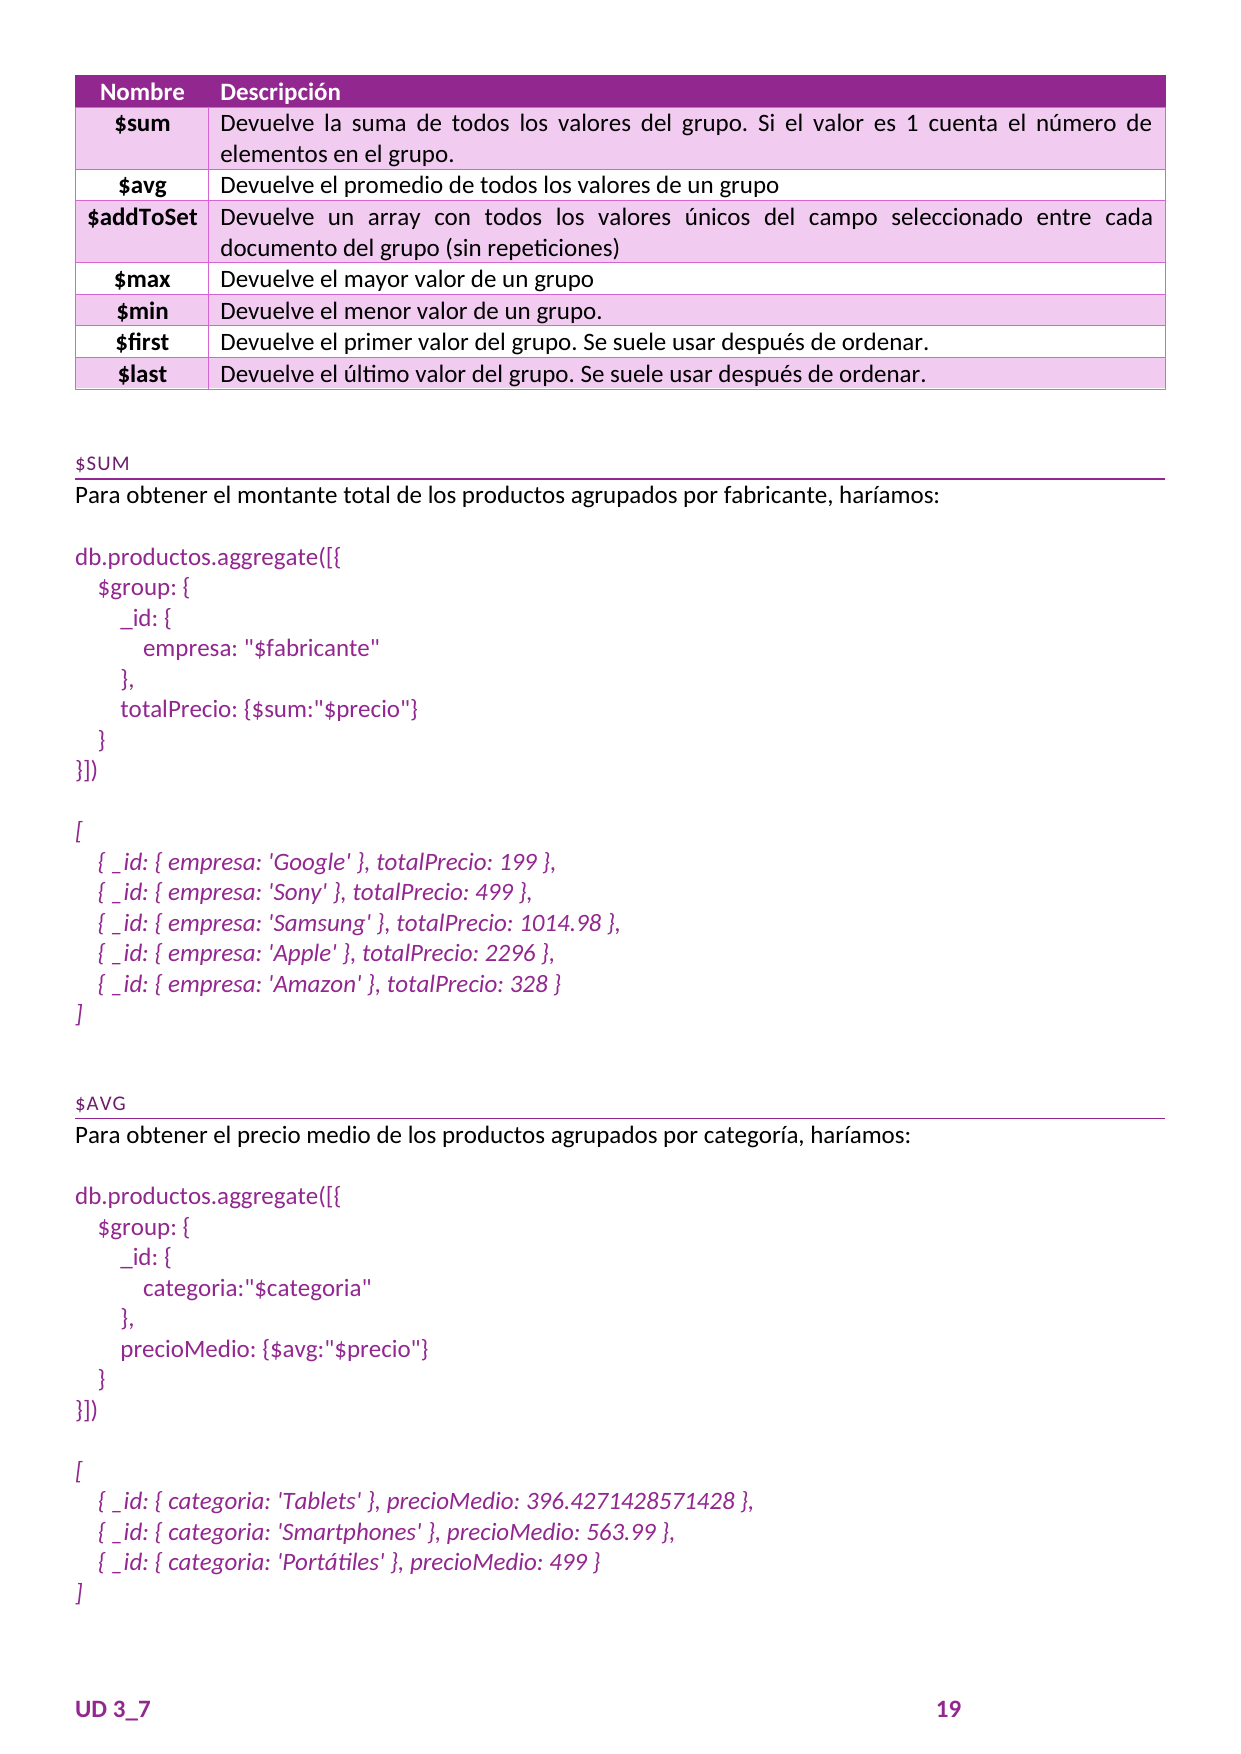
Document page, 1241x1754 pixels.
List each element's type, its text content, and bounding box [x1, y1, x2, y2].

text totalPrecio: {$sum:"$precio"} [75, 693, 1165, 724]
text empresa: "$fabricante" [75, 632, 1165, 663]
text Para obtener el precio medio de los productos agrupados por categoría, haríamos: [75, 1119, 1165, 1150]
text }, [75, 663, 1165, 693]
subtitle $avg [75, 1090, 1165, 1118]
text { _id: { empresa: 'Sony' }, totalPrecio: 499 }, [75, 876, 1165, 907]
text ] [75, 1577, 1165, 1607]
text _id: { [75, 602, 1165, 632]
text db.productos.aggregate([{ [75, 541, 1165, 571]
table_cell Devuelve el promedio de todos los valores de un grupo [209, 170, 1165, 200]
table_cell $last [76, 358, 208, 388]
table_cell $addToSet [76, 201, 208, 262]
text $group: { [75, 1211, 1165, 1241]
table_cell Devuelve el mayor valor de un grupo [209, 263, 1165, 294]
text { _id: { categoria: 'Tablets' }, precioMedio: 396.4271428571428 }, [75, 1485, 1165, 1516]
table_header Descripción [209, 76, 1165, 107]
table_header Nombre [76, 76, 208, 107]
table_cell $min [76, 295, 208, 325]
text }]) [75, 1394, 1165, 1424]
subtitle $sum [75, 451, 1165, 478]
text { _id: { categoria: 'Portátiles' }, precioMedio: 499 } [75, 1546, 1165, 1577]
text [ [75, 1455, 1165, 1485]
table_cell Devuelve el primer valor del grupo. Se suele usar después de ordenar. [209, 326, 1165, 357]
table_cell $first [76, 326, 208, 357]
text { _id: { empresa: 'Amazon' }, totalPrecio: 328 } [75, 968, 1165, 998]
text precioMedio: {$avg:"$precio"} [75, 1333, 1165, 1363]
text { _id: { categoria: 'Smartphones' }, precioMedio: 563.99 }, [75, 1516, 1165, 1546]
text { _id: { empresa: 'Samsung' }, totalPrecio: 1014.98 }, [75, 907, 1165, 937]
table_cell $avg [76, 170, 208, 200]
table_cell $max [76, 263, 208, 294]
text } [75, 724, 1165, 754]
text }]) [75, 754, 1165, 785]
text { _id: { empresa: 'Google' }, totalPrecio: 199 }, [75, 846, 1165, 876]
table_cell Devuelve la suma de todos los valores del grupo. Si el valor es 1 cuenta el número de elementos en el grupo. [209, 108, 1165, 169]
text $group: { [75, 571, 1165, 602]
text { _id: { empresa: 'Apple' }, totalPrecio: 2296 }, [75, 937, 1165, 968]
text Para obtener el montante total de los productos agrupados por fabricante, haríamos: [75, 480, 1165, 510]
table_cell Devuelve el menor valor de un grupo. [209, 295, 1165, 325]
text } [75, 1363, 1165, 1394]
table_cell Devuelve un array con todos los valores únicos del campo seleccionado entre cada documento del grupo (sin repeticiones) [209, 201, 1165, 262]
text [ [75, 815, 1165, 846]
text categoria:"$categoria" [75, 1272, 1165, 1302]
text _id: { [75, 1241, 1165, 1272]
table_cell $sum [76, 108, 208, 169]
text ] [75, 998, 1165, 1029]
text }, [75, 1302, 1165, 1333]
table_cell Devuelve el último valor del grupo. Se suele usar después de ordenar. [209, 358, 1165, 388]
text db.productos.aggregate([{ [75, 1180, 1165, 1211]
